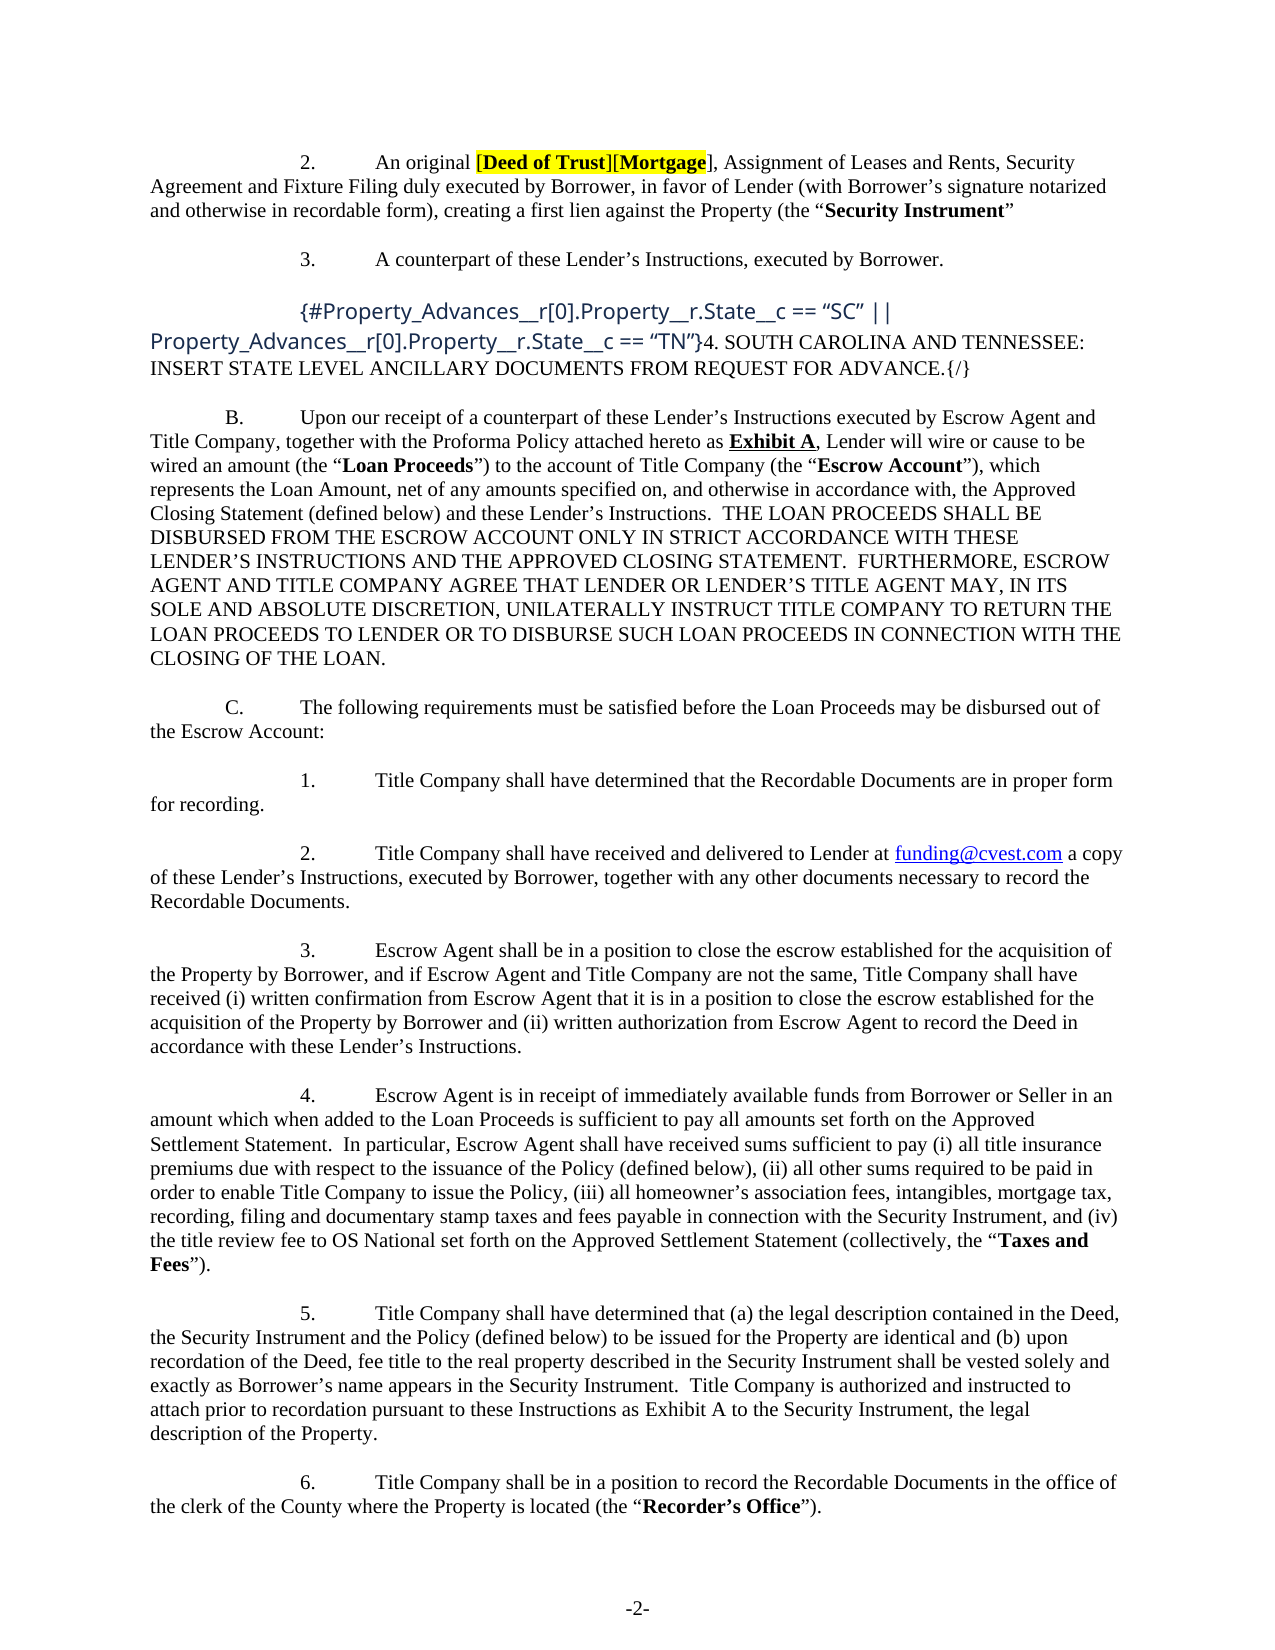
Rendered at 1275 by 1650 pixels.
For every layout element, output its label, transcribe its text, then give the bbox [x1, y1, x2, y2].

subtitle 6. Title Company shall be in a position to record the Recordable Documents in the office of the clerk of the County where the Property is located (the “Recorder’s Office”). [150, 1470, 1125, 1518]
subtitle 2. Title Company shall have received and delivered to Lender at funding@cvest.com a copy of these Lender’s Instructions, executed by Borrower, together with any other documents necessary to record the Recordable Documents. [150, 841, 1125, 913]
subtitle {#Property_Advances__r[0].Property__r.State__c == “SC” || Property_Advances__r[0].Property__r.State__c == “TN”}4. SOUTH CAROLINA AND TENNESSEE: INSERT STATE LEVEL ANCILLARY DOCUMENTS FROM REQUEST FOR ADVANCE.{/} [150, 296, 1125, 380]
subtitle 3. Escrow Agent shall be in a position to close the escrow established for the acquisition of the Property by Borrower, and if Escrow Agent and Title Company are not the same, Title Company shall have received (i) written confirmation from Escrow Agent that it is in a position to close the escrow established for the acquisition of the Property by Borrower and (ii) written authorization from Escrow Agent to record the Deed in accordance with these Lender’s Instructions. [150, 938, 1125, 1058]
subtitle 5. Title Company shall have determined that (a) the legal description contained in the Deed, the Security Instrument and the Policy (defined below) to be issued for the Property are identical and (b) upon recordation of the Deed, fee title to the real property described in the Security Instrument shall be vested solely and exactly as Borrower’s name appears in the Security Instrument. Title Company is authorized and instructed to attach prior to recordation pursuant to these Instructions as Exhibit A to the Security Instrument, the legal description of the Property. [150, 1301, 1125, 1445]
subtitle 4. Escrow Agent is in receipt of immediately available funds from Borrower or Seller in an amount which when added to the Loan Proceeds is sufficient to pay all amounts set forth on the Approved Settlement Statement. In particular, Escrow Agent shall have received sums sufficient to pay (i) all title insurance premiums due with respect to the issuance of the Policy (defined below), (ii) all other sums required to be paid in order to enable Title Company to issue the Policy, (iii) all homeowner’s association fees, intangibles, mortgage tax, recording, filing and documentary stamp taxes and fees payable in connection with the Security Instrument, and (iv) the title review fee to OS National set forth on the Approved Settlement Statement (collectively, the “Taxes and Fees”). [150, 1083, 1125, 1276]
subtitle B. Upon our receipt of a counterpart of these Lender’s Instructions executed by Escrow Agent and Title Company, together with the Proforma Policy attached hereto as Exhibit A, Lender will wire or cause to be wired an amount (the “Loan Proceeds”) to the account of Title Company (the “Escrow Account”), which represents the Loan Amount, net of any amounts specified on, and otherwise in accordance with, the Approved Closing Statement (defined below) and these Lender’s Instructions. THE LOAN PROCEEDS SHALL BE DISBURSED FROM THE ESCROW ACCOUNT ONLY IN STRICT ACCORDANCE WITH THESE LENDER’S INSTRUCTIONS AND THE APPROVED CLOSING STATEMENT. FURTHERMORE, ESCROW AGENT AND TITLE COMPANY AGREE THAT LENDER OR LENDER’S TITLE AGENT MAY, IN ITS SOLE AND ABSOLUTE DISCRETION, UNILATERALLY INSTRUCT TITLE COMPANY TO RETURN THE LOAN PROCEEDS TO LENDER OR TO DISBURSE SUCH LOAN PROCEEDS IN CONNECTION WITH THE CLOSING OF THE LOAN. [150, 405, 1125, 669]
subtitle C. The following requirements must be satisfied before the Loan Proceeds may be disbursed out of the Escrow Account: [150, 694, 1125, 743]
subtitle 1. Title Company shall have determined that the Recordable Documents are in proper form for recording. [150, 768, 1125, 816]
subtitle 3. A counterpart of these Lender’s Instructions, executed by Borrower. [150, 247, 1125, 271]
subtitle 2. An original [Deed of Trust][Mortgage], Assignment of Leases and Rents, Security Agreement and Fixture Filing duly executed by Borrower, in favor of Lender (with Borrower’s signature notarized and otherwise in recordable form), creating a first lien against the Property (the “Security Instrument” [150, 150, 1125, 222]
